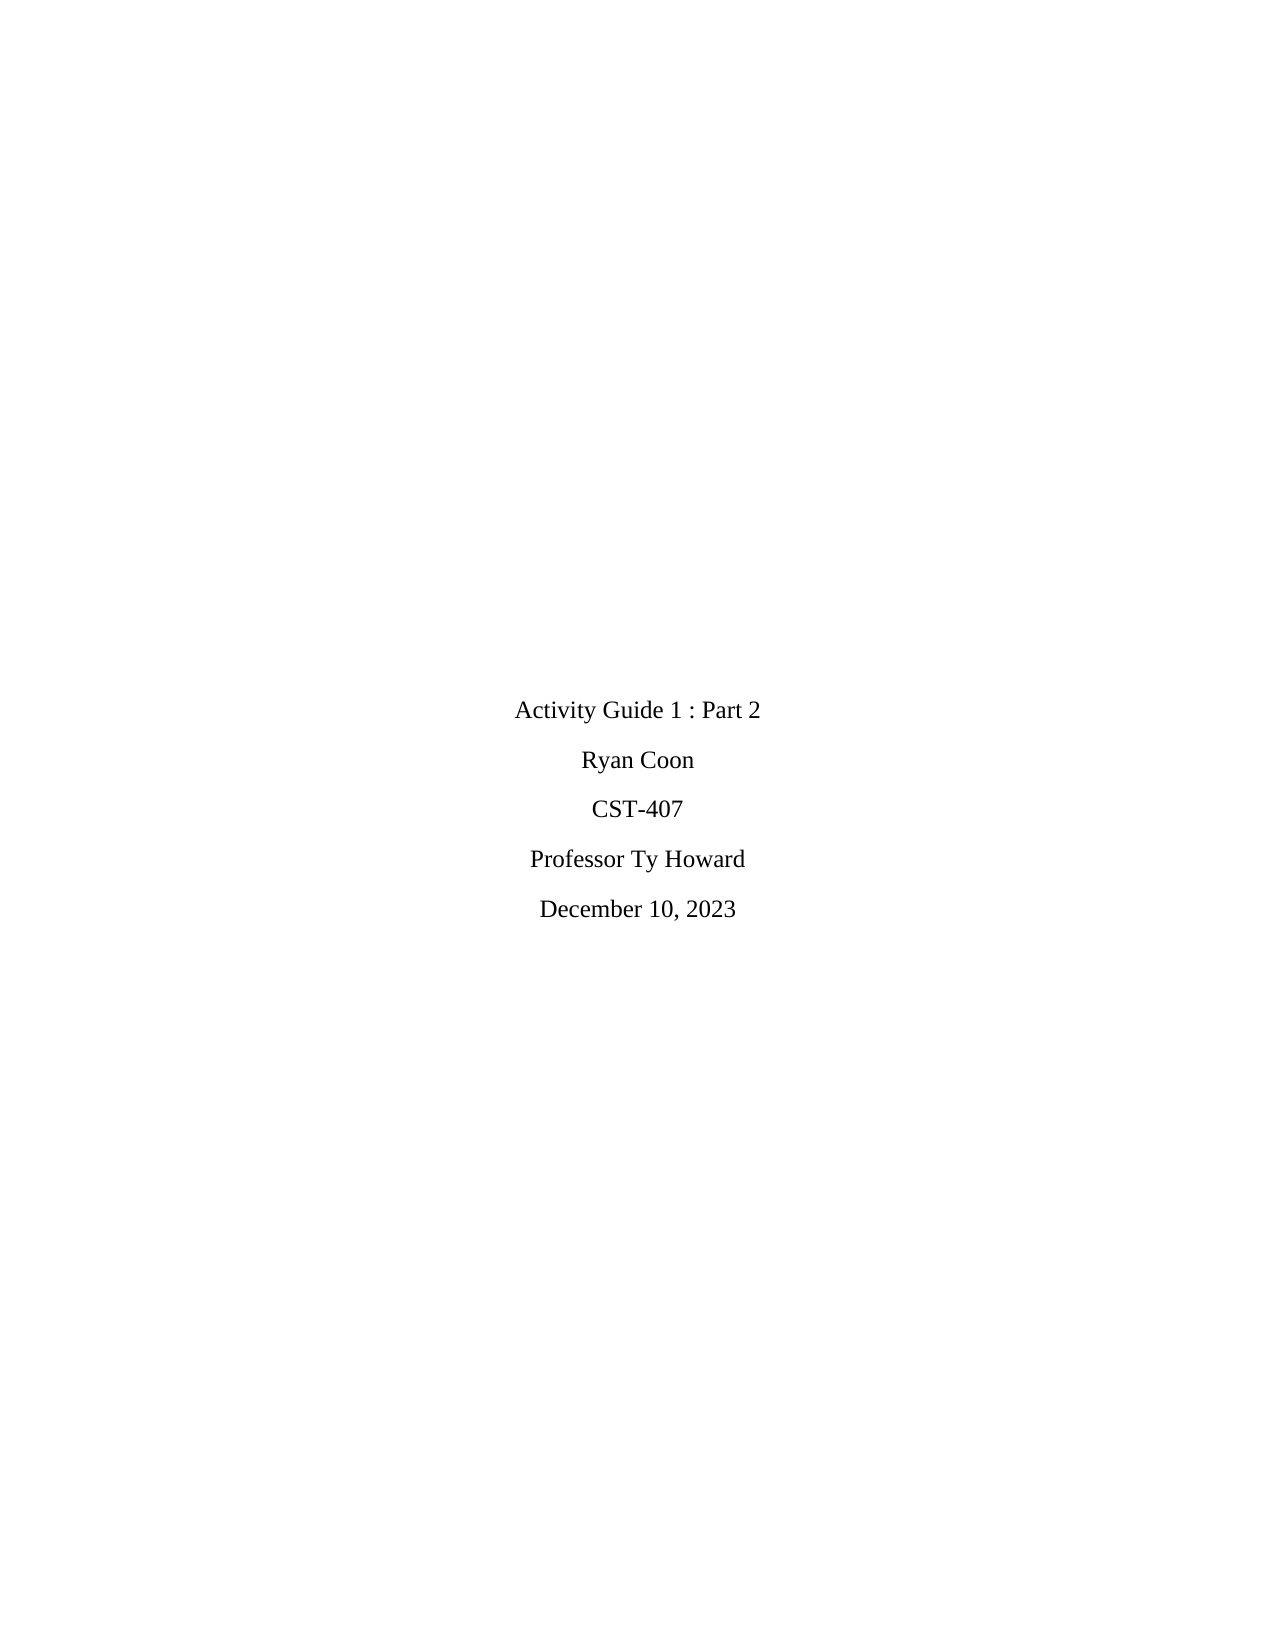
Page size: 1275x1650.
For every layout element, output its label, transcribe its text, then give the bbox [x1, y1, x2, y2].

text December 10, 2023 [150, 894, 1125, 922]
text Activity Guide 1 : Part 2 [150, 695, 1125, 724]
text Professor Ty Howard [150, 844, 1125, 873]
text CST-407 [150, 794, 1125, 823]
text Ryan Coon [150, 745, 1125, 774]
